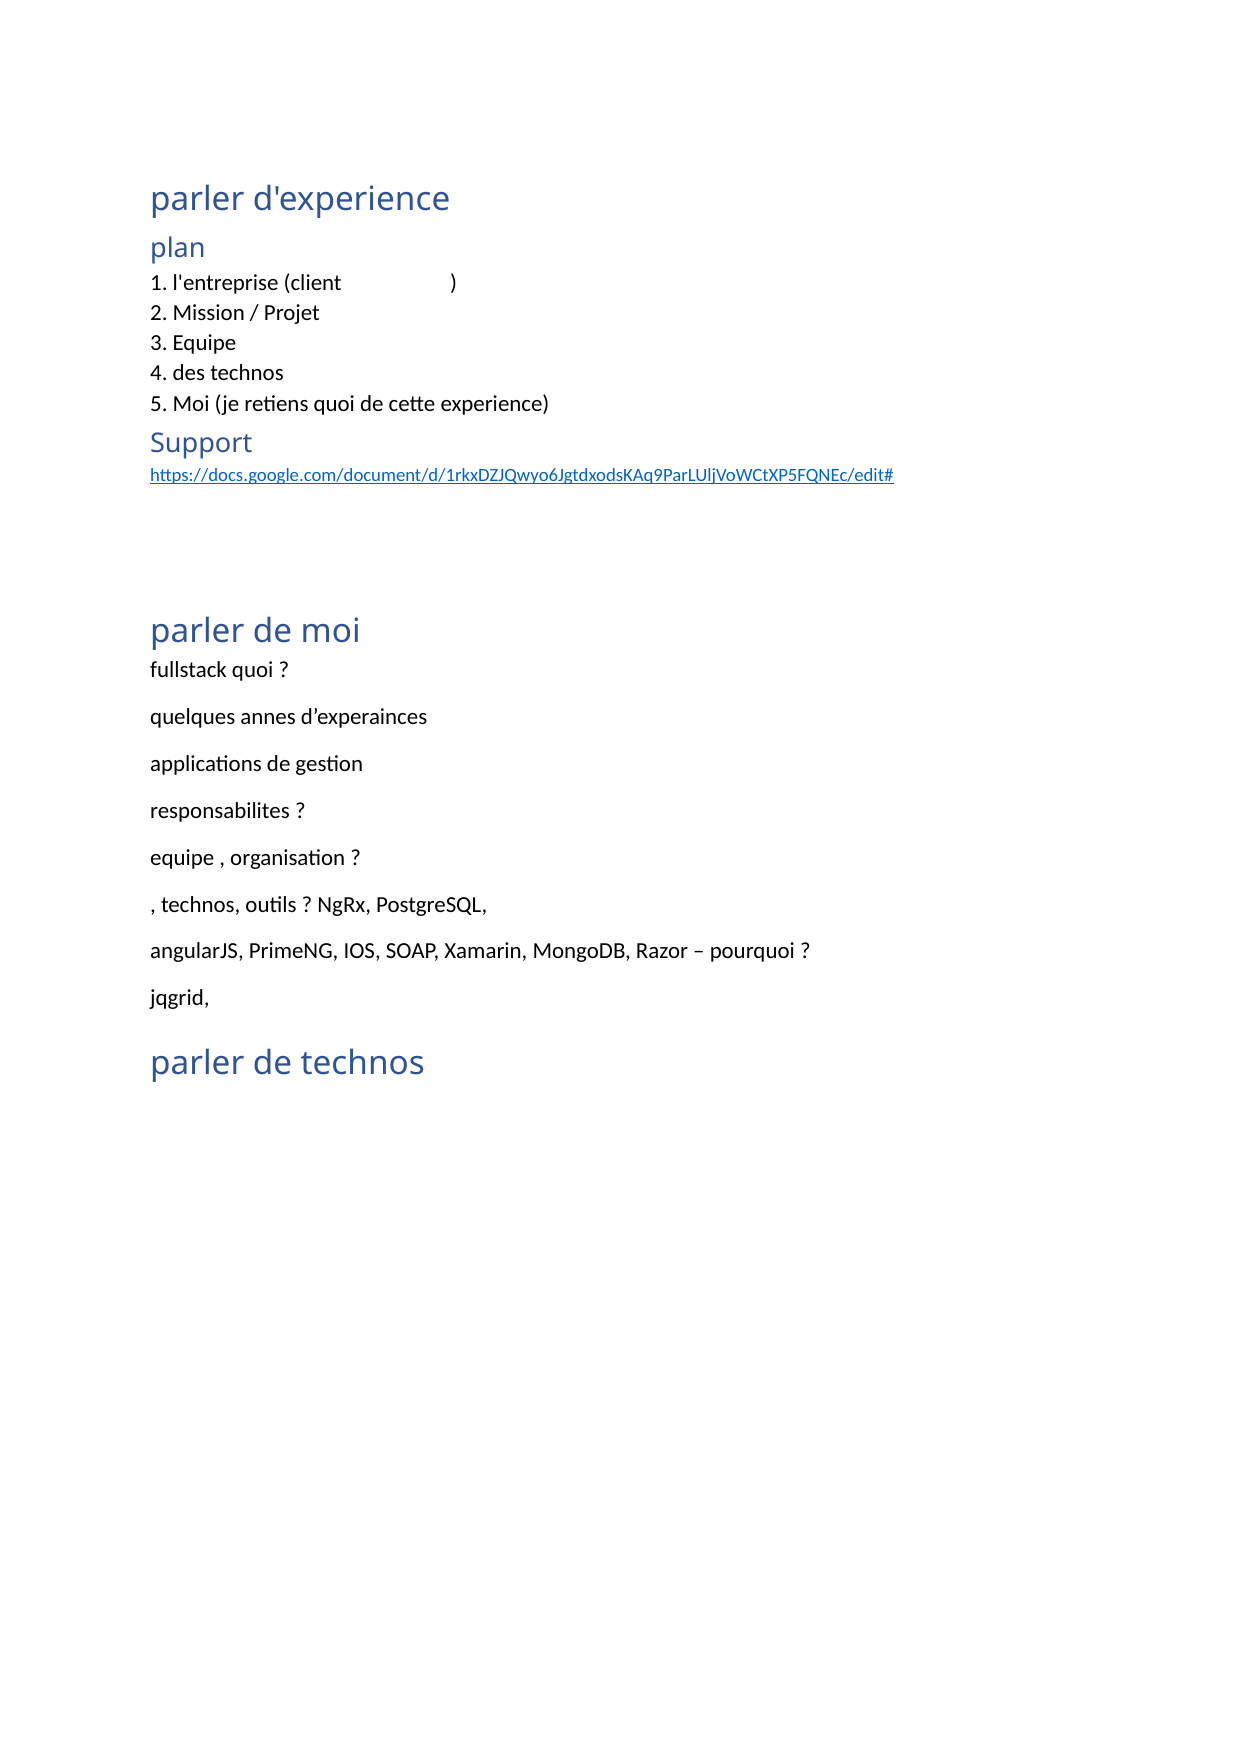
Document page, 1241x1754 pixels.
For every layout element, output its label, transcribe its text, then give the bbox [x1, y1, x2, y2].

subtitle parler d'experience [150, 175, 1090, 220]
text fullstack quoi ? [150, 655, 1090, 683]
text , technos, outils ? NgRx, PostgreSQL, [150, 890, 1090, 918]
subtitle parler de moi [150, 606, 1090, 652]
text https://docs.google.com/document/d/1rkxDZJQwyo6JgtdxodsKAq9ParLUljVoWCtXP5FQNEc/edit# [150, 463, 1090, 486]
text 1. l'entreprise (client ) [150, 268, 1090, 296]
text angularJS, PrimeNG, IOS, SOAP, Xamarin, MongoDB, Razor – pourquoi ? [150, 937, 1090, 964]
subtitle plan [150, 228, 1090, 265]
text 4. des technos [150, 358, 1090, 387]
text 5. Moi (je retiens quoi de cette experience) [150, 389, 1090, 417]
text 3. Equipe [150, 328, 1090, 356]
text responsabilites ? [150, 796, 1090, 824]
text equipe , organisation ? [150, 843, 1090, 871]
subtitle Support [150, 423, 1090, 460]
text applications de gestion [150, 749, 1090, 777]
text jqgrid, [150, 983, 1090, 1011]
text quelques annes d’experainces [150, 702, 1090, 730]
subtitle parler de technos [150, 1039, 1090, 1084]
text 2. Mission / Projet [150, 298, 1090, 326]
